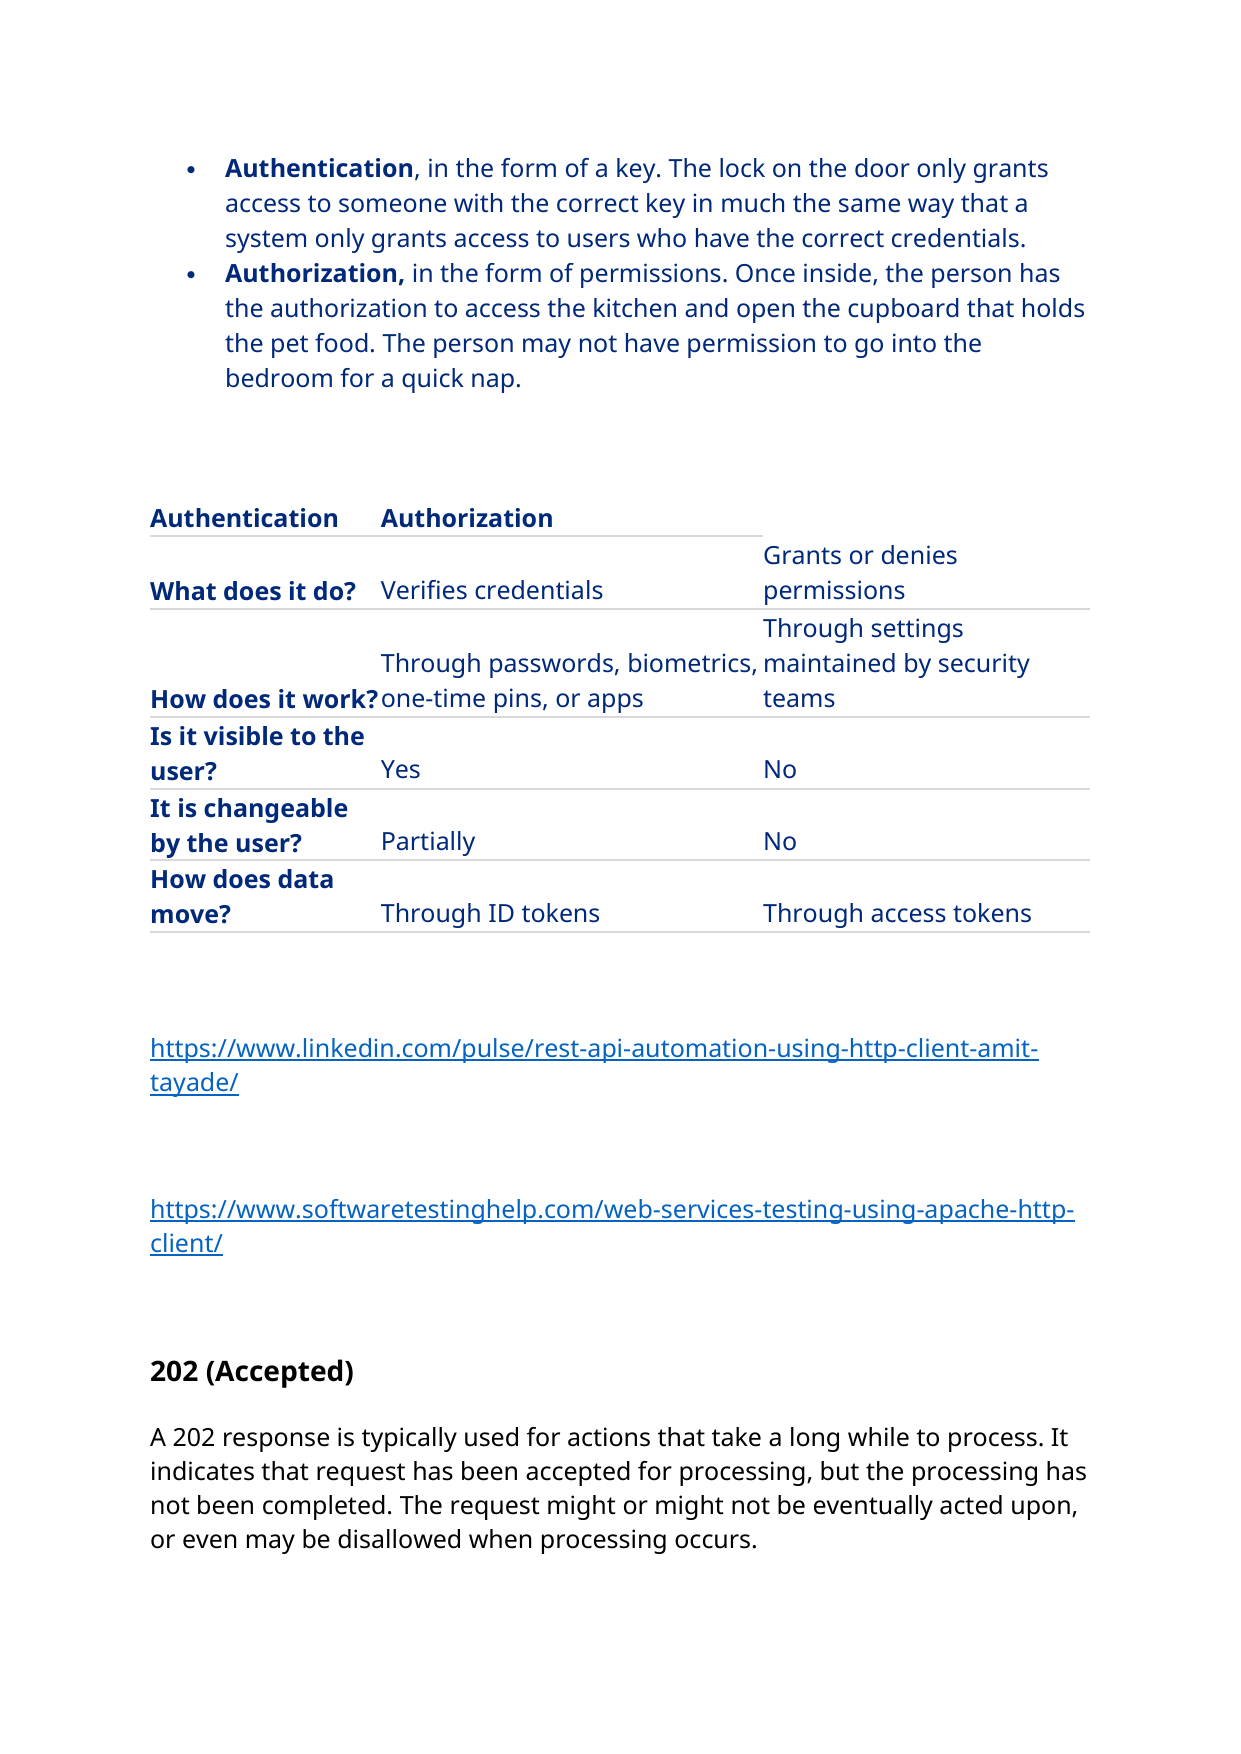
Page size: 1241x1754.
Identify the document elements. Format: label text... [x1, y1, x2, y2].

table_cell Is it visible to the user? [150, 718, 381, 788]
table_cell Through ID tokens [381, 861, 763, 931]
table_cell How does it work? [150, 610, 381, 716]
text https://www.softwaretestinghelp.com/web-services-testing-using-apache-http-client/ [150, 1191, 1090, 1259]
table_cell Through settings maintained by security teams [763, 610, 1090, 716]
list Authentication, in the form of a key. The lock on the door only grants access to someone with the correct key in much the same way that a system only grants access to users who have the correct credentials. [187, 150, 1090, 255]
table_cell Grants or denies permissions [763, 535, 1090, 608]
table_cell Through passwords, biometrics, one-time pins, or apps [381, 610, 763, 716]
list Authorization, in the form of permissions. Once inside, the person has the authorization to access the kitchen and open the cupboard that holds the pet food. The person may not have permission to go into the bedroom for a quick nap. [187, 255, 1090, 395]
text A 202 response is typically used for actions that take a long while to process. It indicates that request has been accepted for processing, but the processing has not been completed. The request might or might not be eventually acted upon, or even may be disallowed when processing occurs. [150, 1419, 1090, 1556]
table_cell It is changeable by the user? [150, 790, 381, 859]
subtitle 202 (Accepted) [150, 1352, 1090, 1390]
table_cell Partially [381, 790, 763, 859]
table_header Authentication [150, 465, 381, 535]
text https://www.linkedin.com/pulse/rest-api-automation-using-http-client-amit-tayade/ [150, 1031, 1090, 1099]
table_cell How does data move? [150, 861, 381, 931]
table_cell No [763, 718, 1090, 788]
table_cell Through access tokens [763, 861, 1090, 931]
table_cell Verifies credentials [381, 537, 763, 608]
table_cell Yes [381, 718, 763, 788]
table_cell No [763, 790, 1090, 859]
table_header Authorization [381, 465, 763, 535]
table_cell What does it do? [150, 537, 381, 608]
